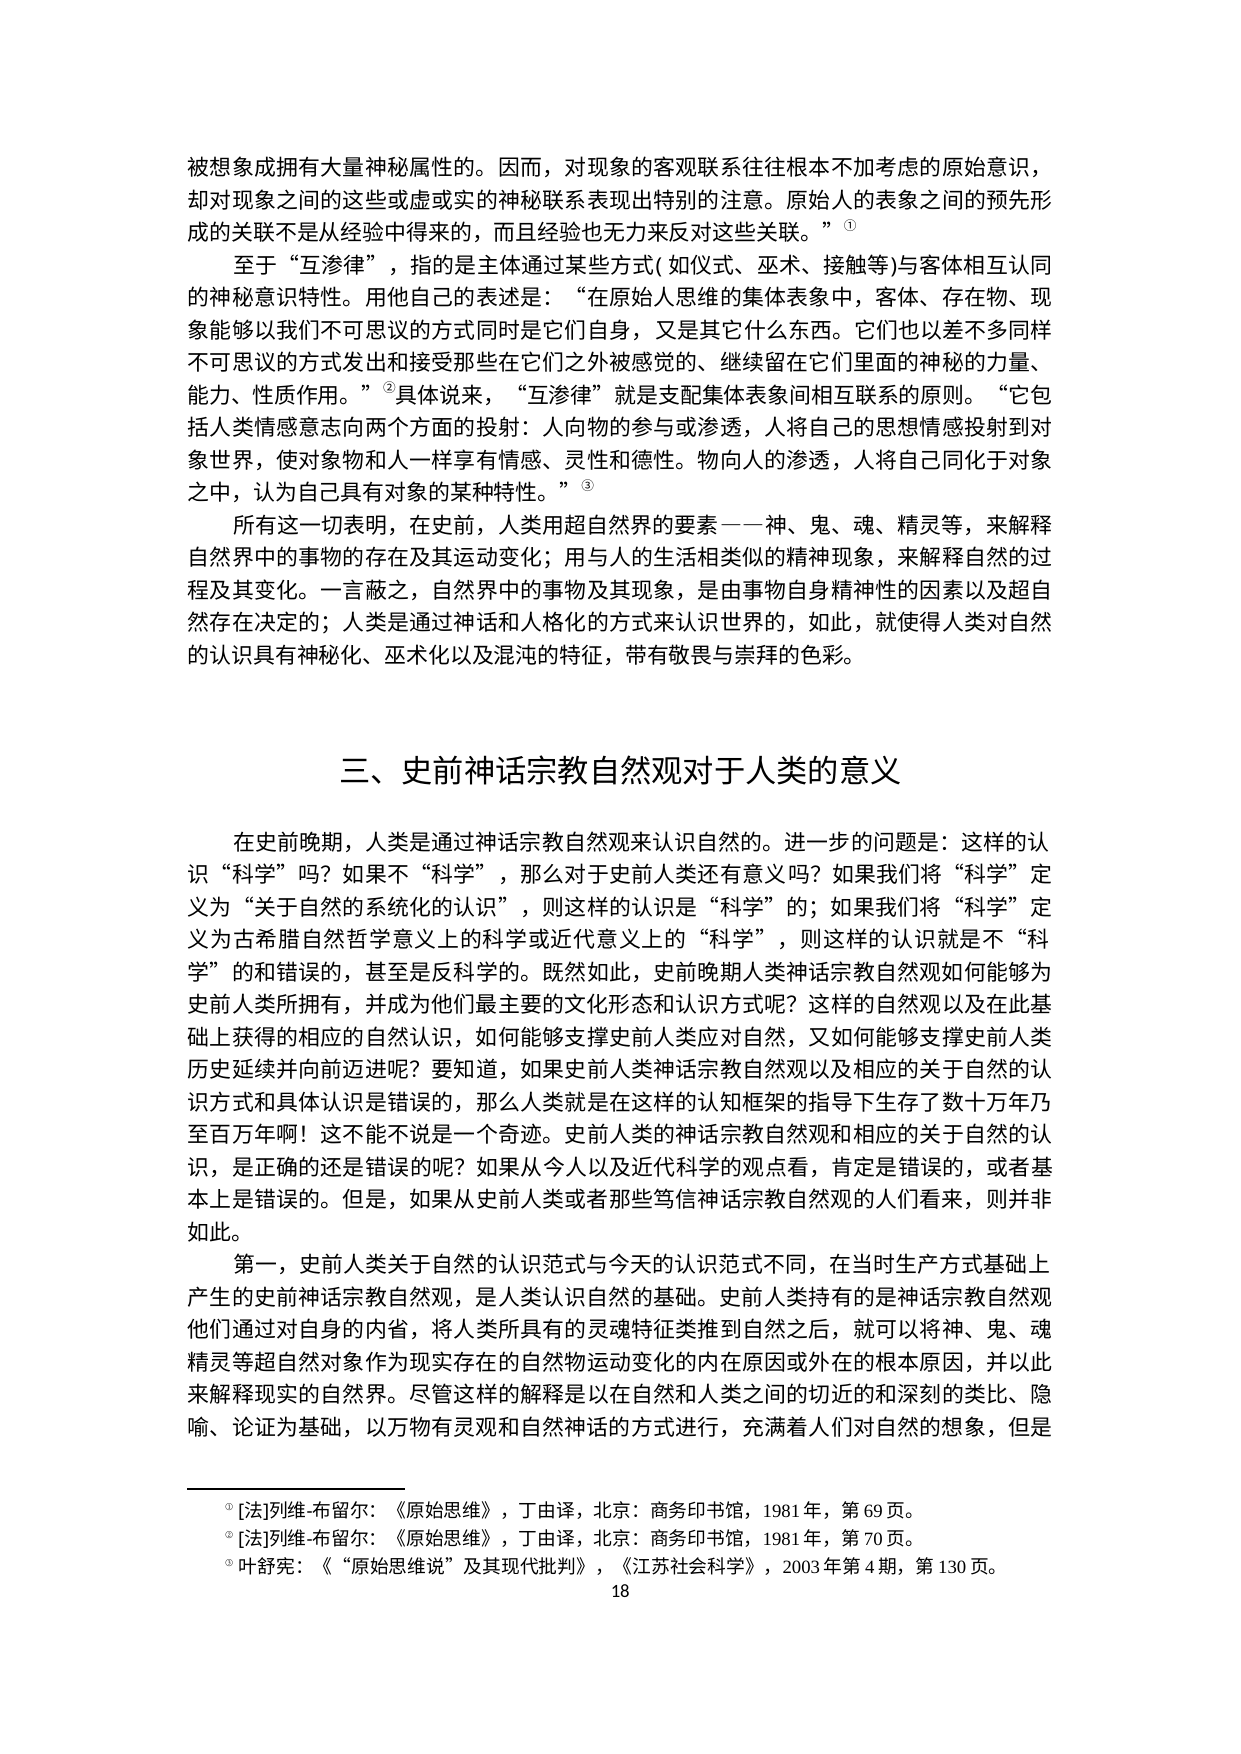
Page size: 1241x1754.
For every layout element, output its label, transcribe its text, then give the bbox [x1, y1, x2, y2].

text 三、史前神话宗教自然观对于人类的意义 [187, 719, 1053, 792]
text 所有这一切表明，在史前，人类用超自然界的要素——神、鬼、魂、精灵等，来解释自然界中的事物的存在及其运动变化；用与人的生活相类似的精神现象，来解释自然的过程及其变化。一言蔽之，自然界中的事物及其现象，是由事物自身精神性的因素以及超自然存在决定的；人类是通过神话和人格化的方式来认识世界的，如此，就使得人类对自然的认识具有神秘化、巫术化以及混沌的特征，带有敬畏与崇拜的色彩。 [187, 507, 1053, 670]
text 在史前晚期，人类是通过神话宗教自然观来认识自然的。进一步的问题是：这样的认识“科学”吗？如果不“科学”，那么对于史前人类还有意义吗？如果我们将“科学”定义为“关于自然的系统化的认识”，则这样的认识是“科学”的；如果我们将“科学”定义为古希腊自然哲学意义上的科学或近代意义上的“科学”，则这样的认识就是不“科学”的和错误的，甚至是反科学的。既然如此，史前晚期人类神话宗教自然观如何能够为史前人类所拥有，并成为他们最主要的文化形态和认识方式呢？这样的自然观以及在此基础上获得的相应的自然认识，如何能够支撑史前人类应对自然，又如何能够支撑史前人类历史延续并向前迈进呢？要知道，如果史前人类神话宗教自然观以及相应的关于自然的认识方式和具体认识是错误的，那么人类就是在这样的认知框架的指导下生存了数十万年乃至百万年啊！这不能不说是一个奇迹。史前人类的神话宗教自然观和相应的关于自然的认识，是正确的还是错误的呢？如果从今人以及近代科学的观点看，肯定是错误的，或者基本上是错误的。但是，如果从史前人类或者那些笃信神话宗教自然观的人们看来，则并非如此。 [187, 824, 1053, 1247]
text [187, 1247, 1053, 1442]
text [187, 150, 1053, 247]
text 至于“互渗律”，指的是主体通过某些方式( 如仪式、巫术、接触等)与客体相互认同的神秘意识特性。用他自己的表述是：“在原始人思维的集体表象中，客体、存在物、现象能够以我们不可思议的方式同时是它们自身，又是其什么东西。它们也以差不多同样不可思议的方式发出和接受那些在它们之外被感觉的、继续留在它们里面的神秘的力量、能力、性质作用。”具体说来，“互渗律”就是支配集体表象间相互联系的原则。“它包括人类情感意志向两个方面的投射：人向物的参与或渗透，人将自己的思想情感投射到对象世界，使对象物和人一样享有情感、灵性和德性。物向人的渗透，人将自己同化于对象之中，认为自己具有对象的某种特性。” [187, 247, 1053, 507]
